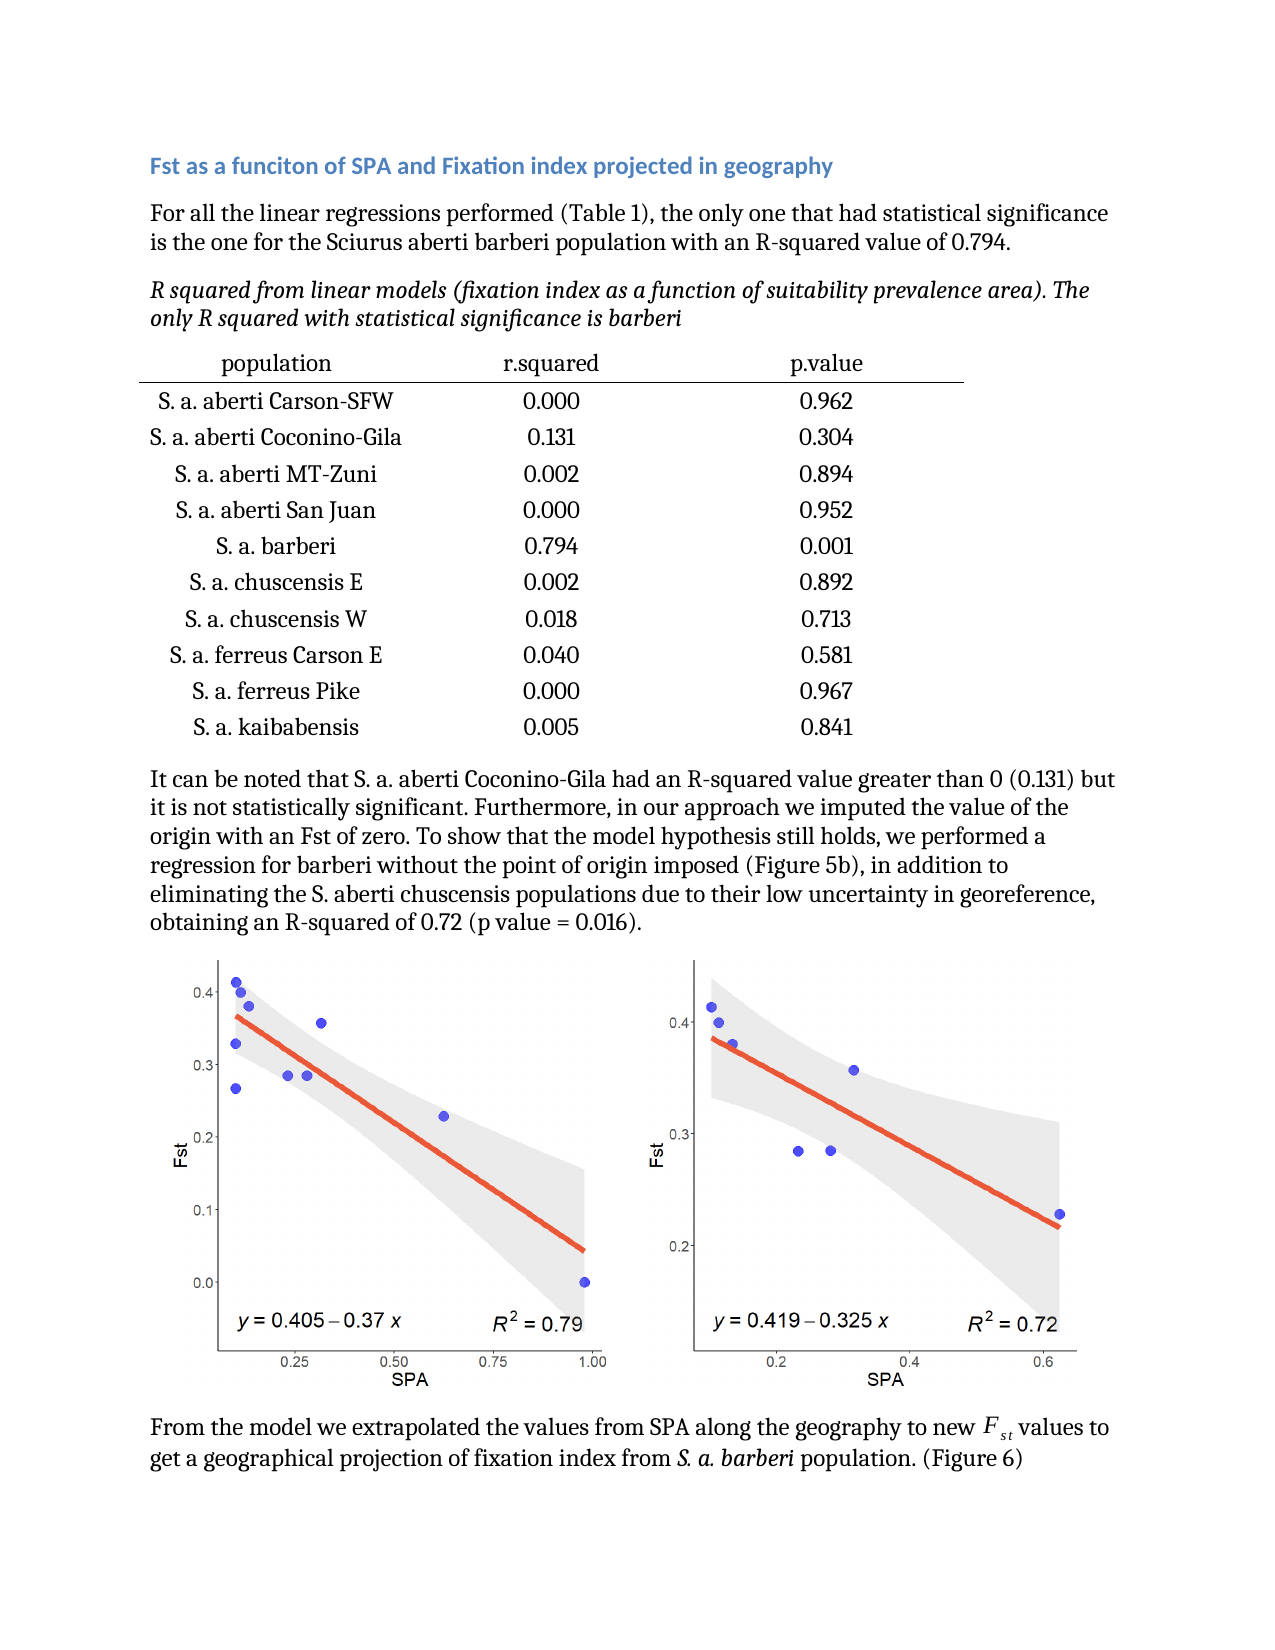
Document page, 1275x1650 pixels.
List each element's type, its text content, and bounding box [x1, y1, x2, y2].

table_cell 0.000 [414, 492, 689, 528]
table_cell 0.005 [414, 710, 689, 746]
table_cell 0.892 [689, 565, 964, 601]
text It can be noted that S. a. aberti Coconino-Gila had an R-squared value greater than 0 (0.131) but it is not statistically significant. Furthermore, in our approach we imputed the value of the origin with an Fst of zero. To show that the model hypothesis still holds, we performed a regression for barberi without the point of origin imposed (Figure 5b), in addition to eliminating the S. aberti chuscensis populations due to their low uncertainty in georeference, obtaining an R-squared of 0.72 (p value = 0.016). [150, 764, 1125, 937]
picture [168, 955, 607, 1394]
table_cell 0.002 [414, 565, 689, 601]
table_cell S. a. aberti Coconino-Gila [139, 420, 414, 456]
table_cell S. a. ferreus Pike [139, 673, 414, 709]
table_cell S. a. aberti San Juan [139, 492, 414, 528]
table_header population [139, 346, 414, 382]
table_cell 0.040 [414, 637, 689, 673]
table_cell 0.841 [689, 710, 964, 746]
table_cell 0.131 [414, 420, 689, 456]
table_cell 0.000 [414, 673, 689, 709]
table_cell S. a. kaibabensis [139, 710, 414, 746]
table_cell 0.581 [689, 637, 964, 673]
table_cell 0.001 [689, 528, 964, 564]
text For all the linear regressions performed (Table 1), the only one that had statistical significance is the one for the Sciurus aberti barberi population with an R-squared value of 0.794. [150, 199, 1125, 257]
table_cell 0.304 [689, 420, 964, 456]
table_cell 0.000 [414, 383, 689, 419]
table_cell S. a. aberti Carson-SFW [139, 383, 414, 419]
table_cell 0.952 [689, 492, 964, 528]
table_cell 0.967 [689, 673, 964, 709]
picture [644, 955, 1082, 1394]
table_cell 0.894 [689, 456, 964, 492]
table_cell 0.713 [689, 601, 964, 637]
table_cell 0.002 [414, 456, 689, 492]
table_cell S. a. barberi [139, 528, 414, 564]
table_cell S. a. chuscensis W [139, 601, 414, 637]
subtitle Fst as a funciton of SPA and Fixation index projected in geography [150, 150, 1125, 181]
table_header r.squared [414, 346, 689, 382]
text From the model we extrapolated the values from SPA along the geography to new values to get a geographical projection of fixation index from S. a. barberi population. (Figure 6) [150, 1412, 1125, 1472]
table_header p.value [689, 346, 964, 382]
table_cell S. a. ferreus Carson E [139, 637, 414, 673]
table_cell 0.962 [689, 383, 964, 419]
table_cell S. a. aberti MT-Zuni [139, 456, 414, 492]
table_cell 0.794 [414, 528, 689, 564]
table_cell S. a. chuscensis E [139, 565, 414, 601]
text R squared from linear models (fixation index as a function of suitability prevalence area). The only R squared with statistical significance is barberi [150, 276, 1125, 333]
table_cell 0.018 [414, 601, 689, 637]
